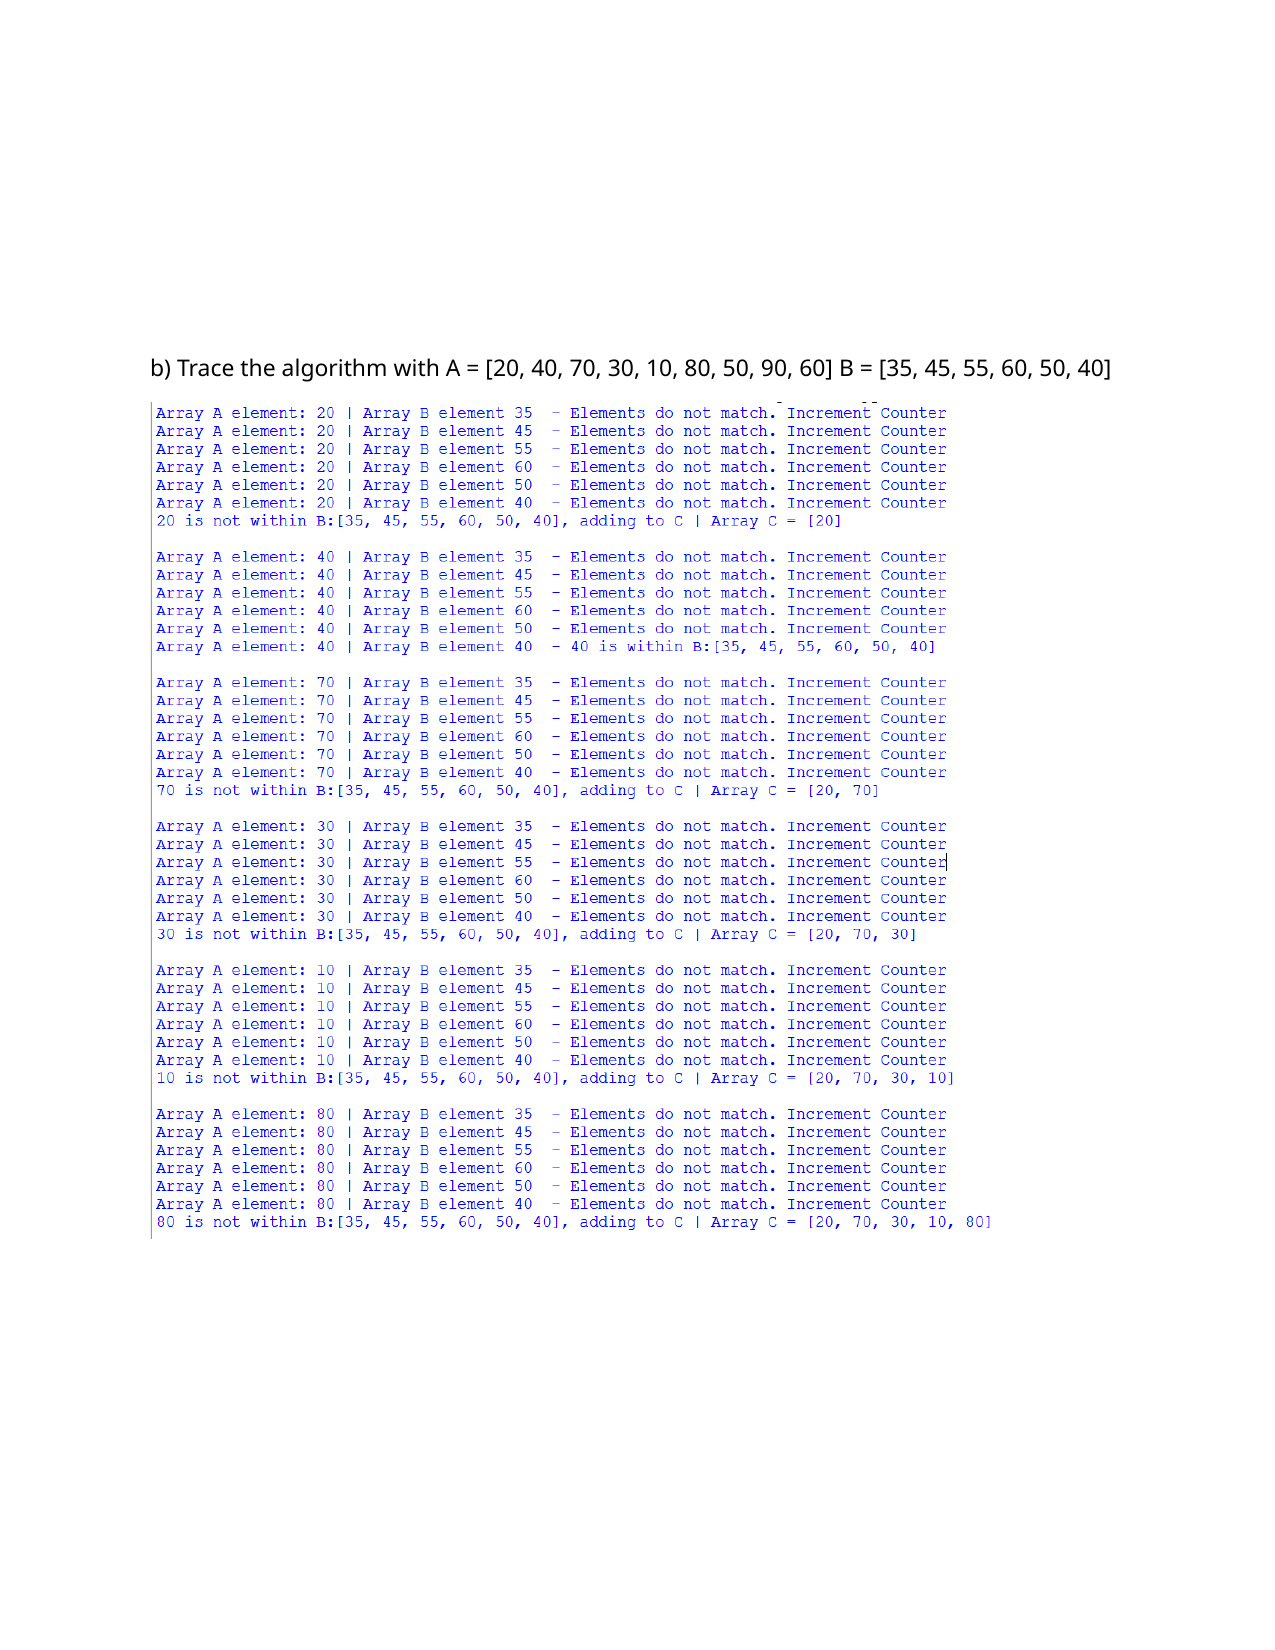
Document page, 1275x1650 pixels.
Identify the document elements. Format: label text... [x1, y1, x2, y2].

picture [150, 402, 1000, 1239]
text b) Trace the algorithm with A = [20, 40, 70, 30, 10, 80, 50, 90, 60] B = [35, 45, 55, 60, 50, 40] [150, 352, 1125, 383]
